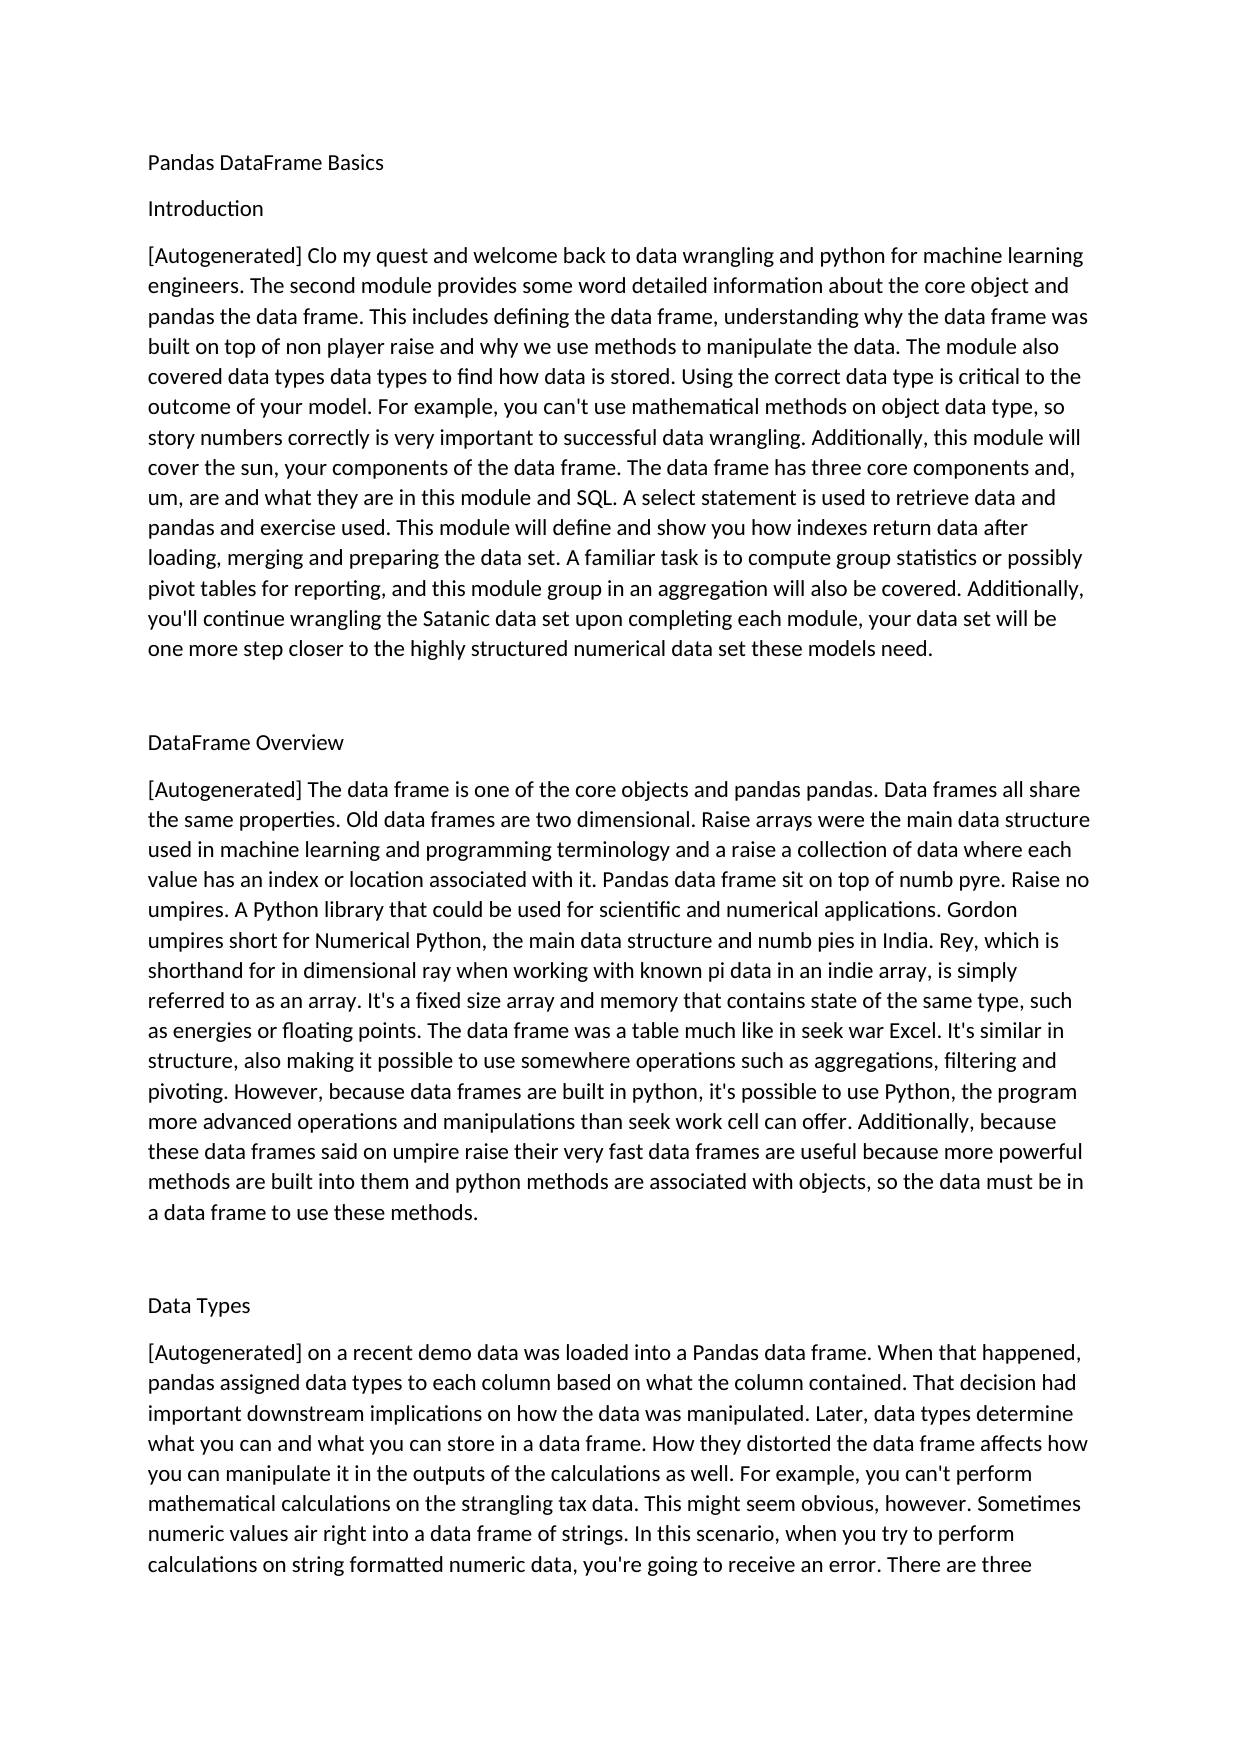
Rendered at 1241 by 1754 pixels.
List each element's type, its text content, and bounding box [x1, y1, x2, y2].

text Data Types [148, 1291, 1093, 1319]
text Pandas DataFrame Basics [148, 148, 1093, 176]
text [Autogenerated] The data frame is one of the core objects and pandas pandas. Data frames all share the same properties. Old data frames are two dimensional. Raise arrays were the main data structure used in machine learning and programming terminology and a raise a collection of data where each value has an index or location associated with it. Pandas data frame sit on top of numb pyre. Raise no umpires. A Python library that could be used for scientific and numerical applications. Gordon umpires short for Numerical Python, the main data structure and numb pies in India. Rey, which is shorthand for in dimensional ray when working with known pi data in an indie array, is simply referred to as an array. It's a fixed size array and memory that contains state of the same type, such as energies or floating points. The data frame was a table much like in seek war Excel. It's similar in structure, also making it possible to use somewhere operations such as aggregations, filtering and pivoting. However, because data frames are built in python, it's possible to use Python, the program more advanced operations and manipulations than seek work cell can offer. Additionally, because these data frames said on umpire raise their very fast data frames are useful because more powerful methods are built into them and python methods are associated with objects, so the data must be in a data frame to use these methods. [148, 775, 1093, 1226]
text [Autogenerated] Clo my quest and welcome back to data wrangling and python for machine learning engineers. The second module provides some word detailed information about the core object and pandas the data frame. This includes defining the data frame, understanding why the data frame was built on top of non player raise and why we use methods to manipulate the data. The module also covered data types data types to find how data is stored. Using the correct data type is critical to the outcome of your model. For example, you can't use mathematical methods on object data type, so story numbers correctly is very important to successful data wrangling. Additionally, this module will cover the sun, your components of the data frame. The data frame has three core components and, um, are and what they are in this module and SQL. A select statement is used to retrieve data and pandas and exercise used. This module will define and show you how indexes return data after loading, merging and preparing the data set. A familiar task is to compute group statistics or possibly pivot tables for reporting, and this module group in an aggregation will also be covered. Additionally, you'll continue wrangling the Satanic data set upon completing each module, your data set will be one more step closer to the highly structured numerical data set these models need. [148, 241, 1093, 662]
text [148, 1338, 1093, 1578]
text Introduction [148, 194, 1093, 222]
text DataFrame Overview [148, 728, 1093, 756]
